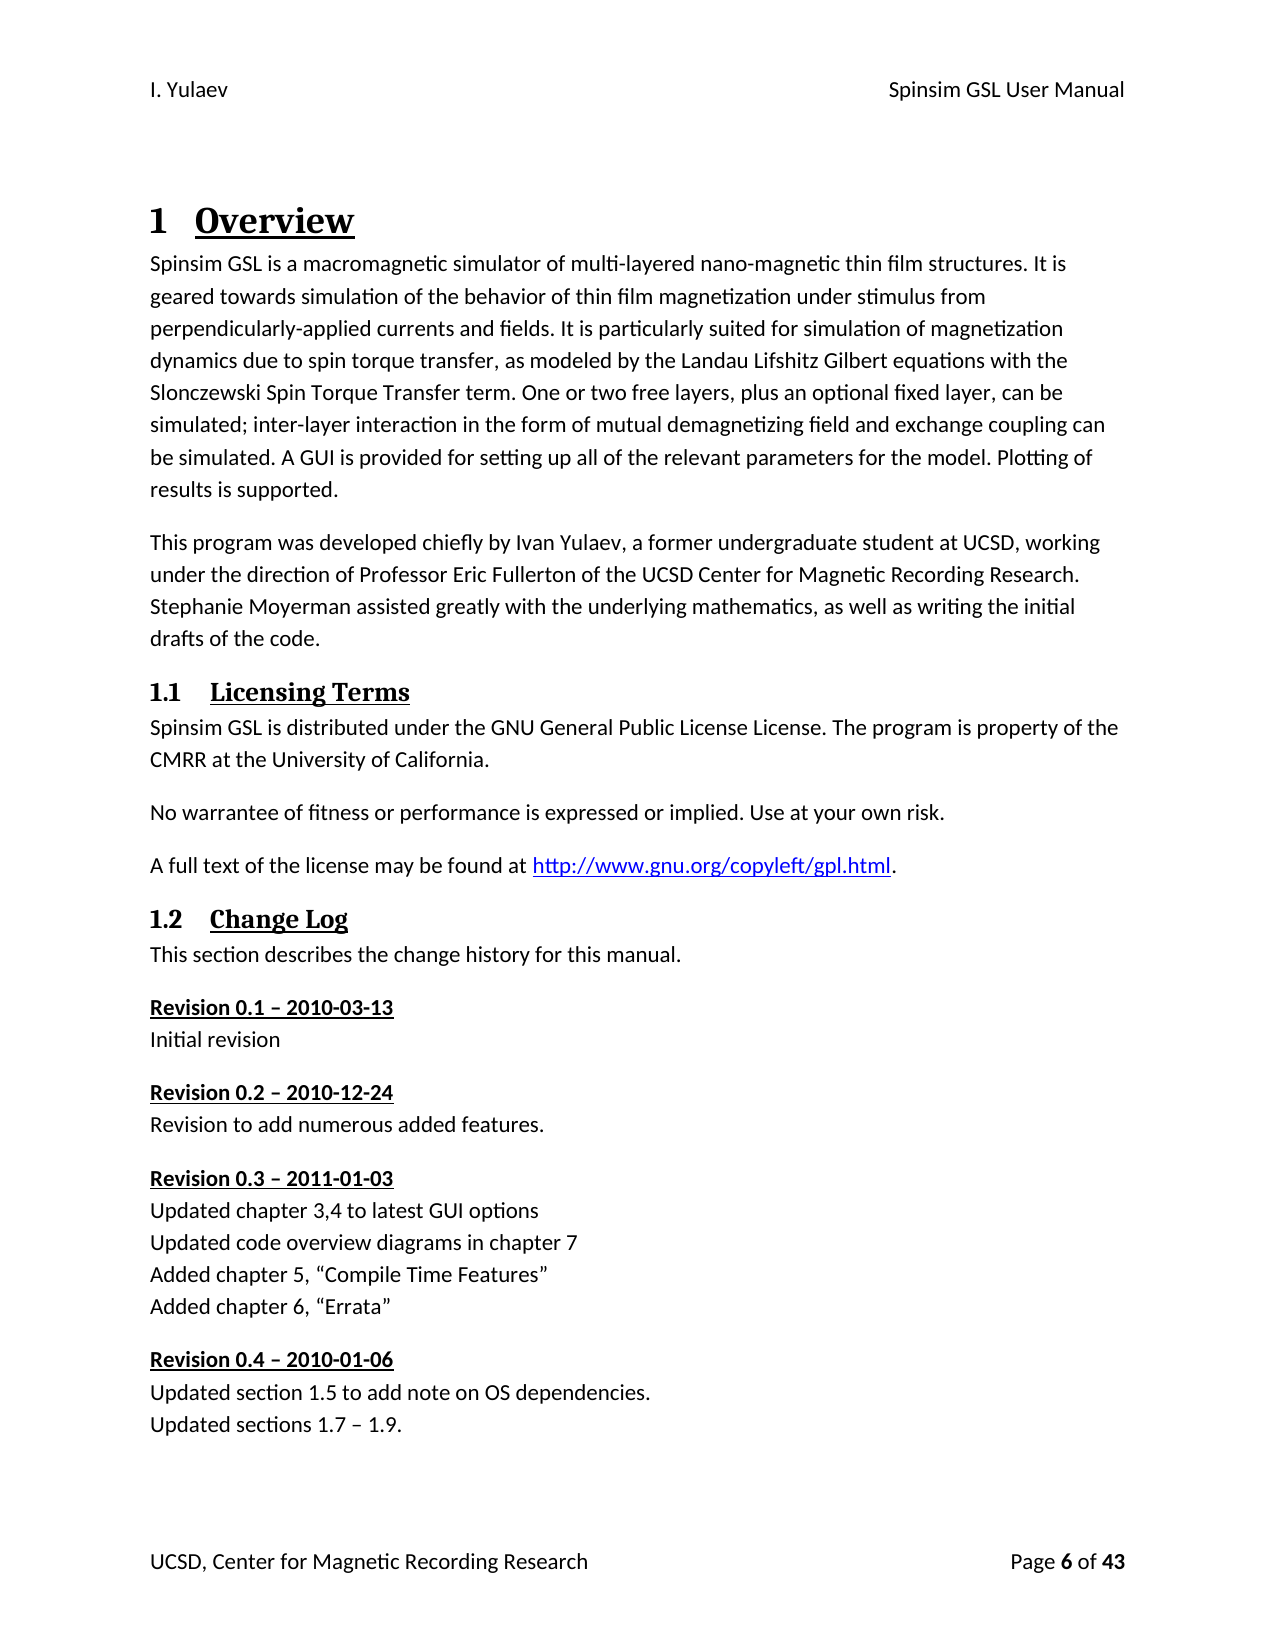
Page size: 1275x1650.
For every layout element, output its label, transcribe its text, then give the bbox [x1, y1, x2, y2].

text Revision 0.1 – 2010-03-13 Initial revision [150, 993, 1125, 1053]
text Spinsim GSL is a macromagnetic simulator of multi-layered nano-magnetic thin film structures. It is geared towards simulation of the behavior of thin film magnetization under stimulus from perpendicularly-applied currents and fields. It is particularly suited for simulation of magnetization dynamics due to spin torque transfer, as modeled by the Landau Lifshitz Gilbert equations with the Slonczewski Spin Torque Transfer term. One or two free layers, plus an optional fixed layer, can be simulated; inter-layer interaction in the form of mutual demagnetizing field and exchange coupling can be simulated. A GUI is provided for setting up all of the relevant parameters for the model. Plotting of results is supported. [150, 249, 1125, 503]
text Revision 0.4 – 2010-01-06 Updated section 1.5 to add note on OS dependencies. Updated sections 1.7 – 1.9. [150, 1345, 1125, 1438]
text Spinsim GSL is distributed under the GNU General Public License License. The program is property of the CMRR at the University of California. [150, 713, 1125, 773]
text No warrantee of fitness or performance is expressed or implied. Use at your own risk. [150, 798, 1125, 826]
text This section describes the change history for this manual. [150, 940, 1125, 968]
subtitle Change Log [150, 904, 1125, 936]
text A full text of the license may be found at http://www.gnu.org/copyleft/gpl.html. [150, 851, 1125, 879]
subtitle Overview [150, 200, 1125, 243]
text This program was developed chiefly by Ivan Yulaev, a former undergraduate student at UCSD, working under the direction of Professor Eric Fullerton of the UCSD Center for Magnetic Recording Research. Stephanie Moyerman assisted greatly with the underlying mathematics, as well as writing the initial drafts of the code. [150, 528, 1125, 652]
text Revision 0.2 – 2010-12-24 Revision to add numerous added features. [150, 1078, 1125, 1139]
text Revision 0.3 – 2011-01-03 Updated chapter 3,4 to latest GUI options Updated code overview diagrams in chapter 7 Added chapter 5, “Compile Time Features” Added chapter 6, “Errata” [150, 1164, 1125, 1320]
subtitle Licensing Terms [150, 677, 1125, 709]
